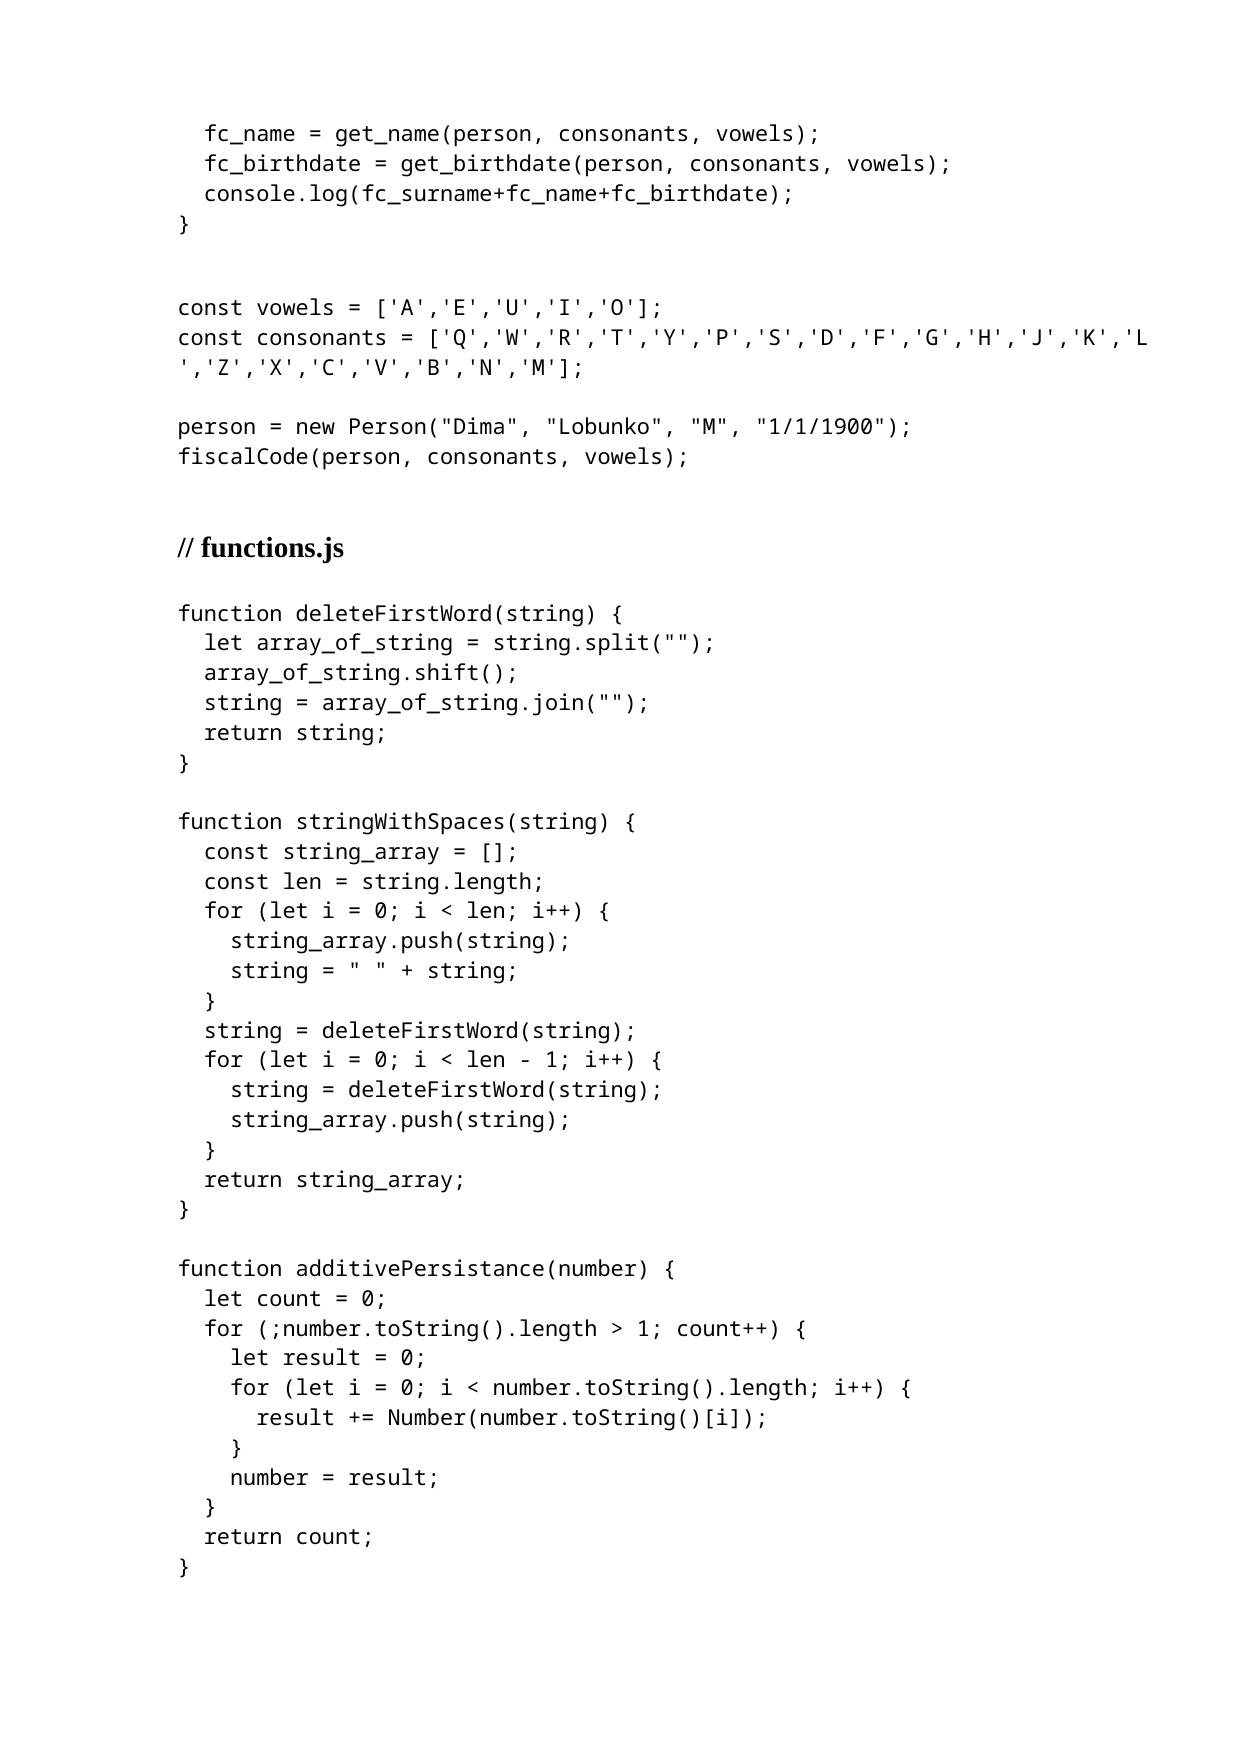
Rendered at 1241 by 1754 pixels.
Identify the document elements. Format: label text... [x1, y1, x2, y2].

text string_array.push(string); [177, 925, 1152, 955]
text } [177, 1491, 1152, 1521]
text fc_birthdate = get_birthdate(person, consonants, vowels); [177, 148, 1152, 178]
text let result = 0; [177, 1342, 1152, 1372]
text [177, 1312, 1152, 1342]
text const len = string.length; [177, 866, 1152, 895]
text fiscalCode(person, consonants, vowels); [177, 441, 1152, 471]
text string = array_of_string.join(""); [177, 687, 1152, 717]
text string_array.push(string); [177, 1104, 1152, 1134]
text const string_array = []; [177, 836, 1152, 866]
text result += Number(number.toString()[i]); [177, 1402, 1152, 1432]
text number = result; [177, 1461, 1152, 1491]
text string = " " + string; [177, 955, 1152, 985]
text } [177, 1193, 1152, 1223]
text function additivePersistance(number) { [177, 1253, 1152, 1283]
text let count = 0; [177, 1283, 1152, 1312]
text } [177, 1432, 1152, 1461]
text fc_name = get_name(person, consonants, vowels); [177, 118, 1152, 148]
text return string; [177, 717, 1152, 746]
text string = deleteFirstWord(string); [177, 1014, 1152, 1044]
text } [177, 207, 1152, 237]
text for (let i = 0; i < len; i++) { [177, 895, 1152, 925]
text } [177, 746, 1152, 776]
text // functions.js [177, 530, 1152, 564]
text } [177, 985, 1152, 1014]
text return string_array; [177, 1163, 1152, 1193]
text const consonants = ['Q','W','R','T','Y','P','S','D','F','G','H','J','K','L','Z','X','C','V','B','N','M']; [177, 322, 1152, 381]
text function deleteFirstWord(string) { [177, 597, 1152, 627]
text console.log(fc_surname+fc_name+fc_birthdate); [177, 178, 1152, 207]
text function stringWithSpaces(string) { [177, 806, 1152, 836]
text return count; [177, 1521, 1152, 1551]
text } [177, 1134, 1152, 1163]
text array_of_string.shift(); [177, 657, 1152, 687]
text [177, 1372, 1152, 1402]
text for (let i = 0; i < len - 1; i++) { [177, 1044, 1152, 1074]
text person = new Person("Dima", "Lobunko", "M", "1/1/1900"); [177, 411, 1152, 441]
text const vowels = ['A','E','U','I','O']; [177, 292, 1152, 322]
text let array_of_string = string.split(""); [177, 627, 1152, 657]
text string = deleteFirstWord(string); [177, 1074, 1152, 1104]
text } [177, 1551, 1152, 1581]
